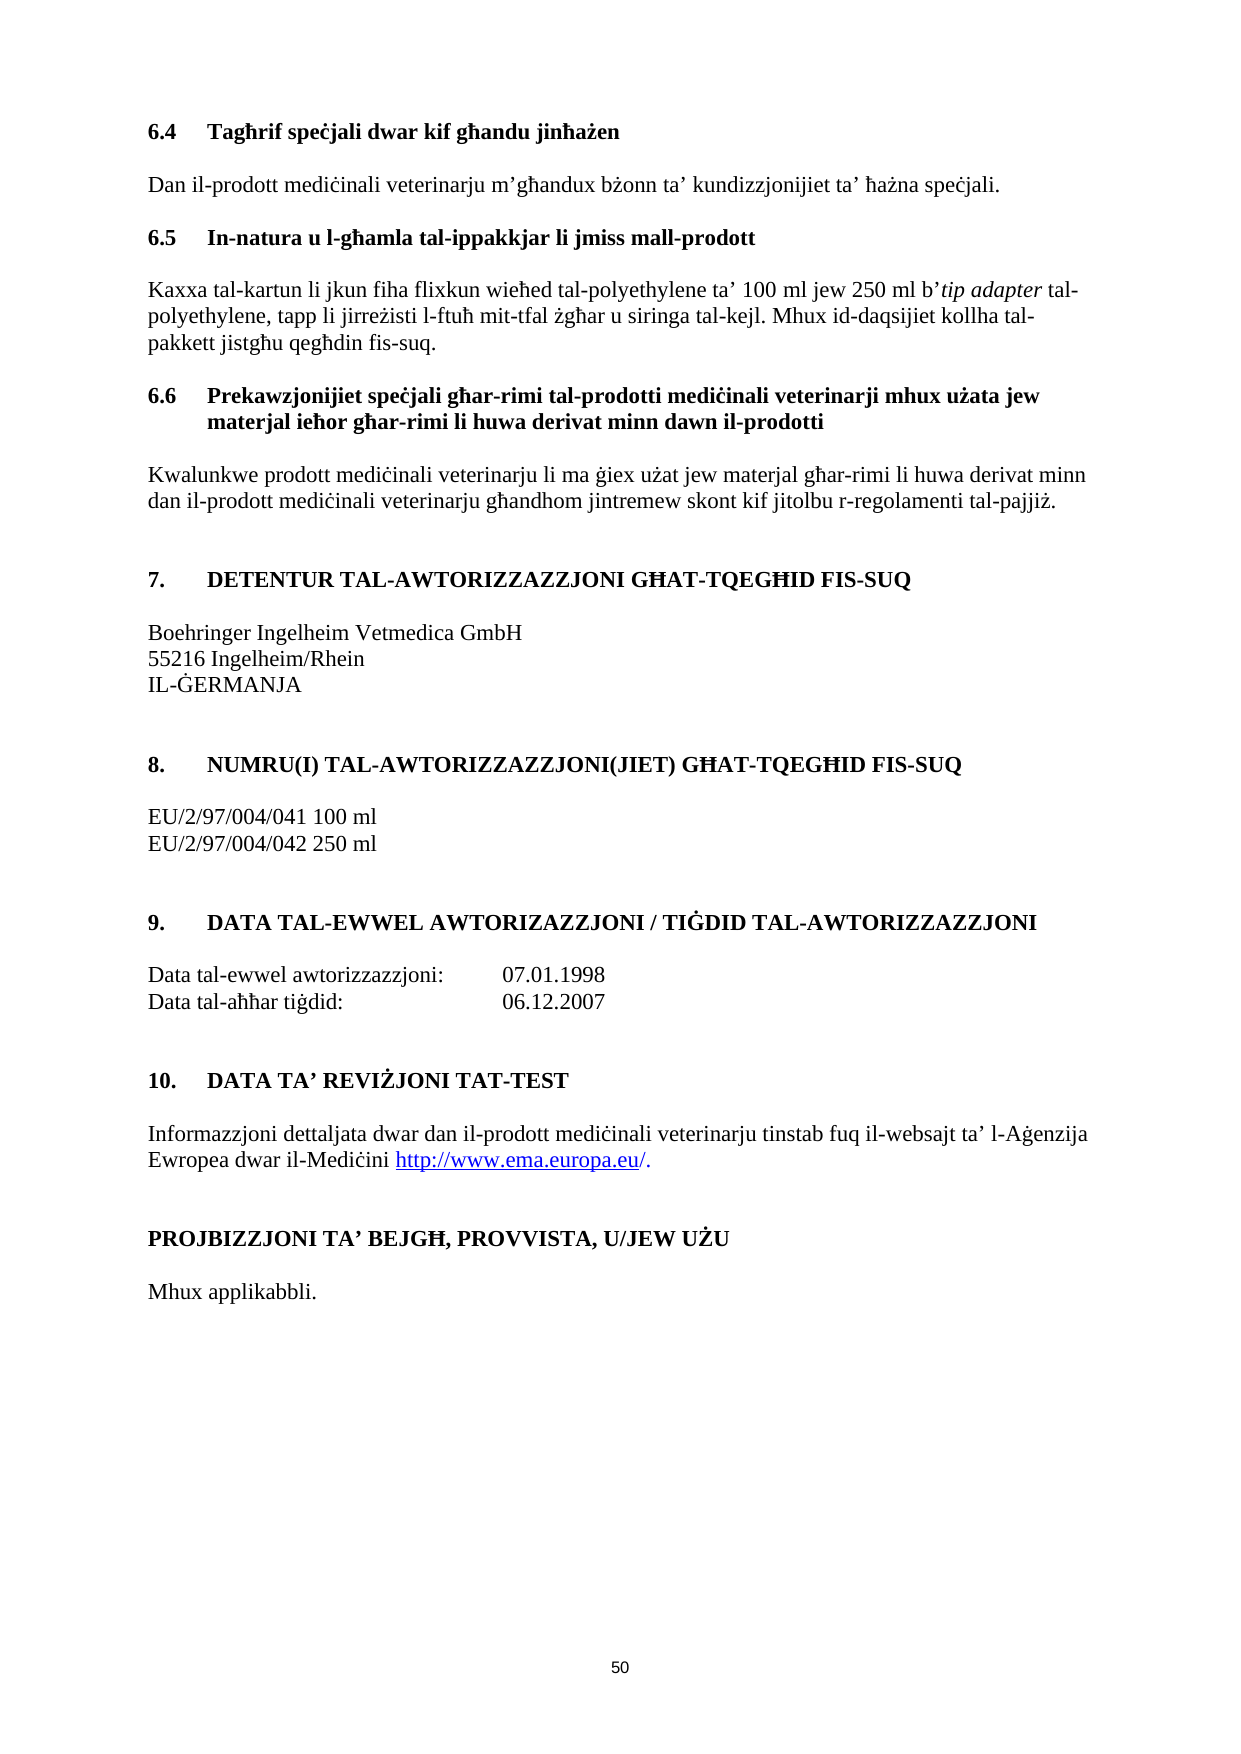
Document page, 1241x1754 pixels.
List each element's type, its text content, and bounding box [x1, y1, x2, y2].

text Mhux applikabbli. [148, 1278, 1092, 1304]
text EU/2/97/004/042 250 ml [148, 830, 1092, 856]
text 55216 Ingelheim/Rhein [148, 645, 1092, 672]
text 6.5 In-natura u l-għamla tal-ippakkjar li jmiss mall-prodott [148, 223, 1092, 250]
text Data tal-aħħar tiġdid: 06.12.2007 [148, 988, 1092, 1014]
text Projbizzjoni ta’ bejgħ, provvista, u/jew użu [148, 1225, 1092, 1251]
text Data tal-ewwel awtorizzazzjoni: 07.01.1998 [148, 961, 1092, 988]
text 6.6 Prekawzjonijiet speċjali għar-rimi tal-prodotti mediċinali veterinarji mhux użata jew materjal ieħor għar-rimi li huwa derivat minn dawn il-prodotti [148, 382, 1092, 434]
text Dan il-prodott mediċinali veterinarju m’għandux bżonn ta’ kundizzjonijiet ta’ ħażna speċjali. [148, 171, 1092, 197]
text EU/2/97/004/041 100 ml [148, 803, 1092, 830]
text Kwalunkwe prodott mediċinali veterinarju li ma ġiex użat jew materjal għar-rimi li huwa derivat minn dan il-prodott mediċinali veterinarju għandhom jintremew skont kif jitolbu r-regolamenti tal-pajjiż. [148, 461, 1092, 513]
text 10. DATA TA’ REVIŻJONI TAT-TEST [148, 1067, 1092, 1093]
text Informazzjoni dettaljata dwar dan il-prodott mediċinali veterinarju tinstab fuq il-websajt ta’ l-Aġenzija Ewropea dwar il-Mediċini http://www.ema.europa.eu/. [148, 1119, 1092, 1172]
text 7. DETENTUR TAL-AWTORIZZAZZJONI GĦAT-TQEGĦID FIS-SUQ [148, 566, 1092, 592]
text 8. NUMRU(I) TAL-AWTORIZZAZZJONI(JIET) GĦAT-TQEGĦID FIS-SUQ [148, 751, 1092, 777]
text Kaxxa tal-kartun li jkun fiha flixkun wieħed tal-polyethylene ta’ 100 ml jew 250 ml b’tip adapter tal-polyethylene, tapp li jirreżisti l-ftuħ mit-tfal żgħar u siringa tal-kejl. Mhux id-daqsijiet kollha tal-pakkett jistgħu qegħdin fis-suq. [148, 276, 1092, 355]
text Boehringer Ingelheim Vetmedica GmbH [148, 619, 1092, 645]
text 9. Data tal-ewwel awtorizazzjoni / TIĠDID TAL-AWTORIZZAZZJONI [148, 909, 1092, 935]
text 6.4 Tagħrif speċjali dwar kif għandu jinħażen [148, 118, 1092, 144]
text Il-Ġermanja [148, 672, 1092, 698]
